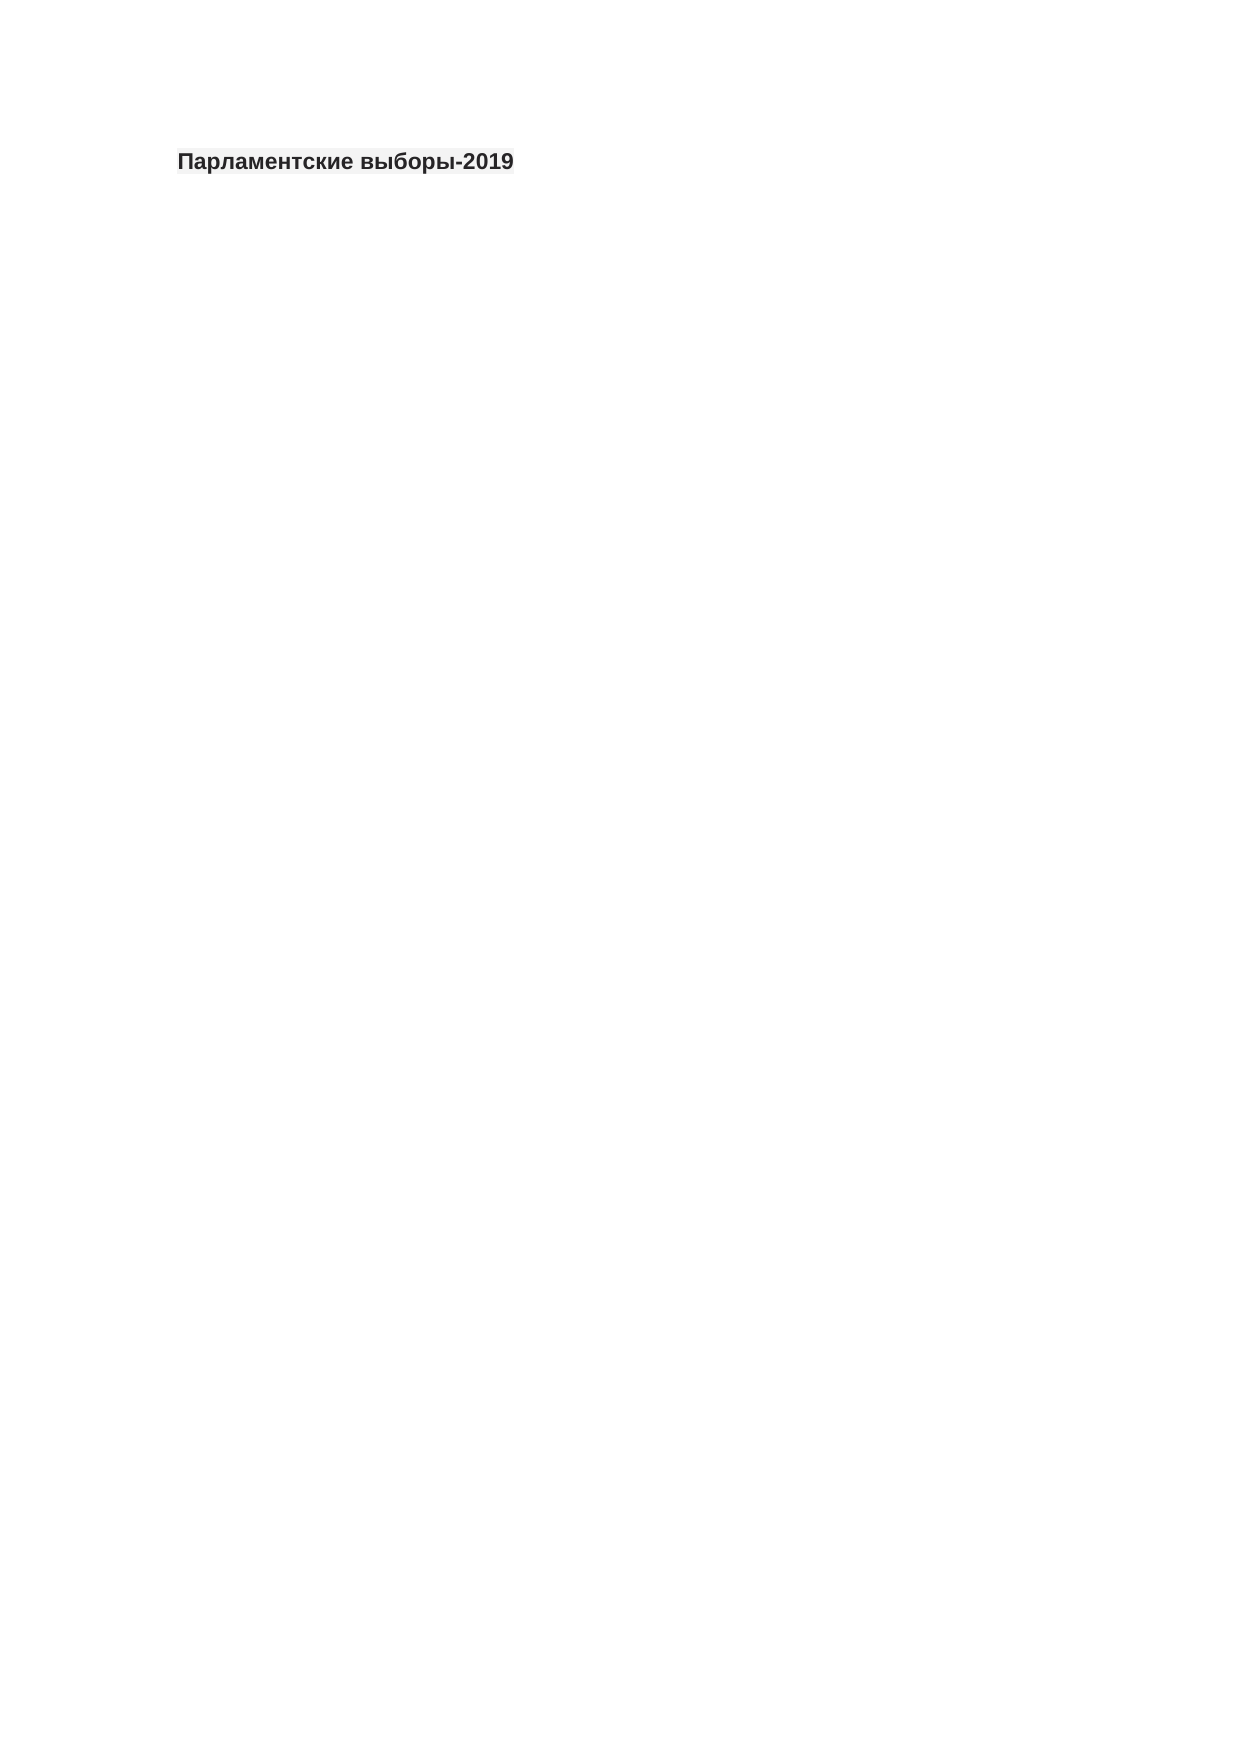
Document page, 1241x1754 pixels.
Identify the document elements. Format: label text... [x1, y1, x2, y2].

text Парламентские выборы-2019 [177, 118, 1152, 174]
